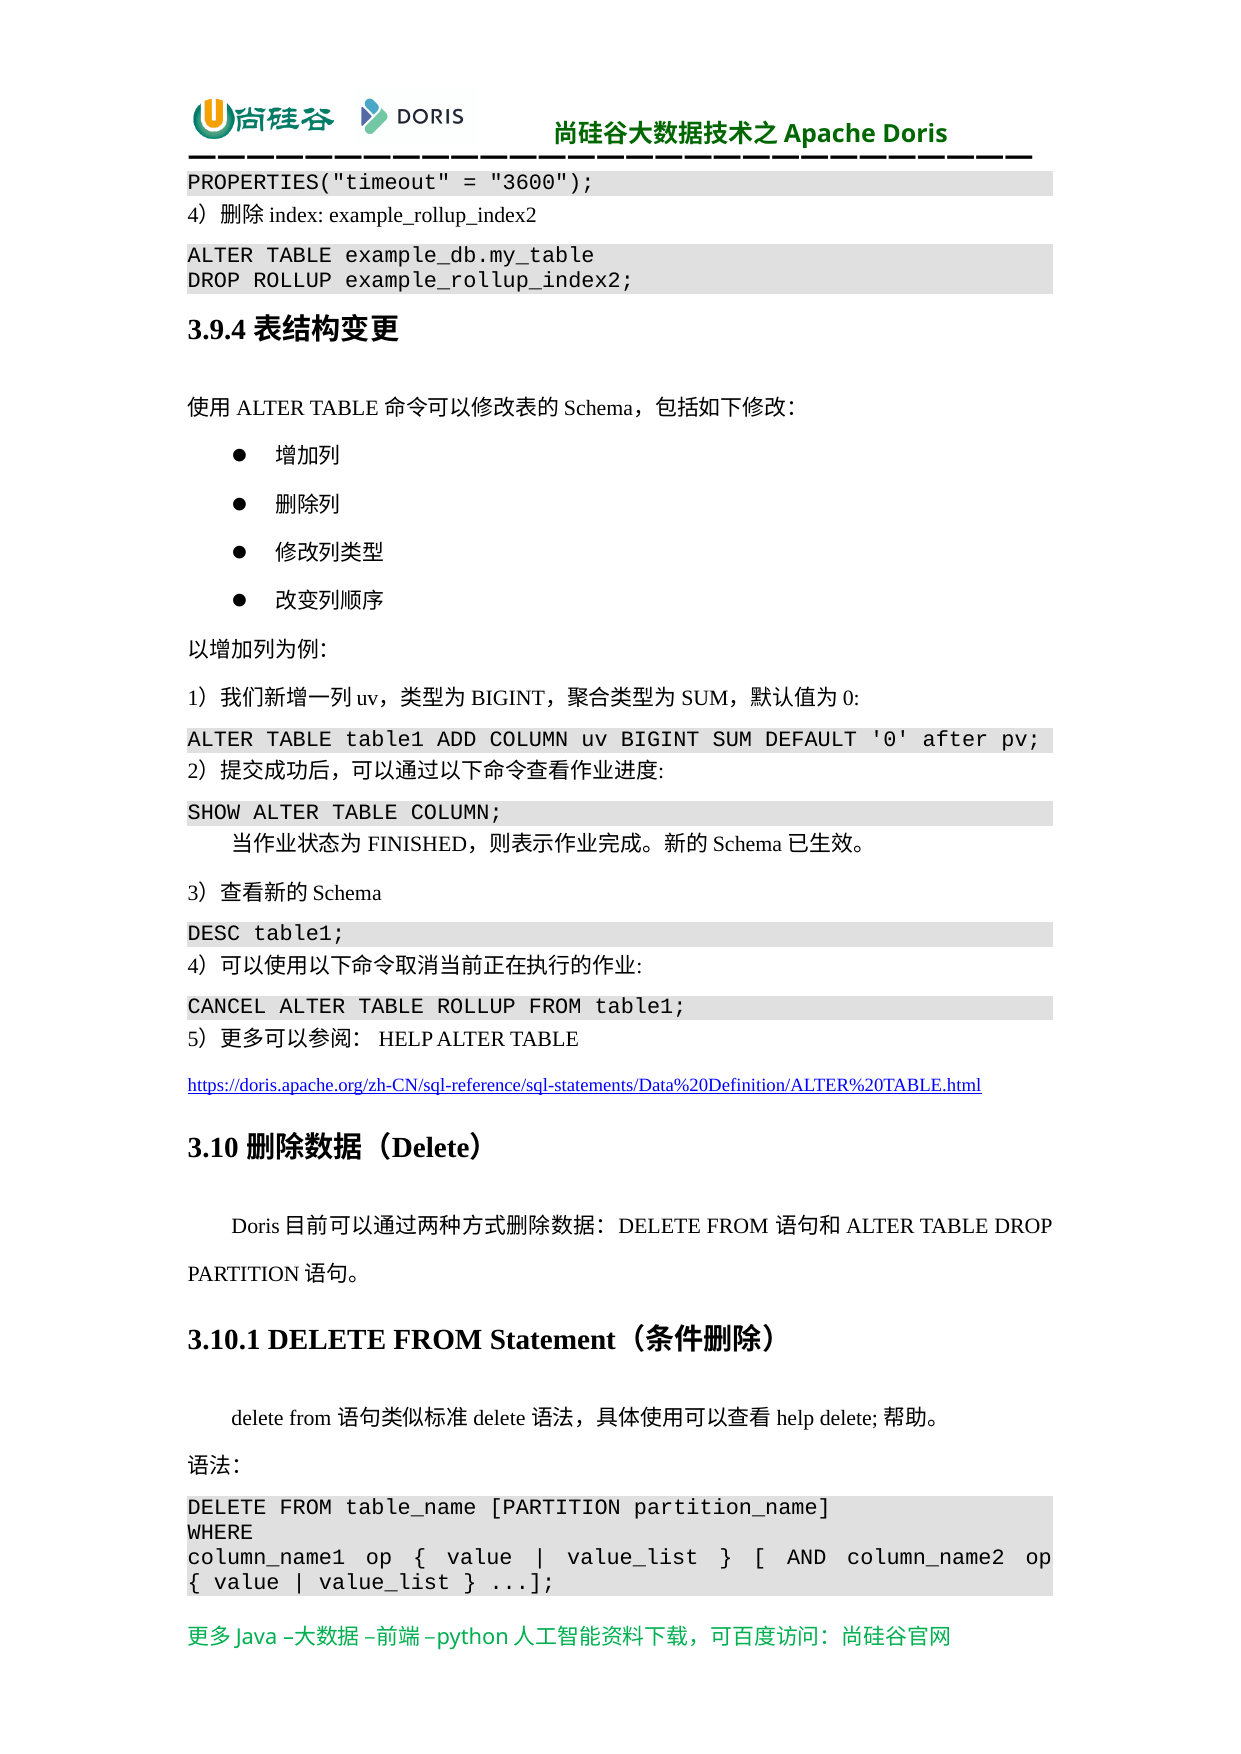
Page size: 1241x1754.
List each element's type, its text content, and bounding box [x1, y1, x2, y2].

text DROP ROLLUP example_rollup_index2; [187, 269, 1053, 294]
subtitle 3.9.4 表结构变更 [187, 294, 1053, 359]
text ALTER TABLE table1 ADD COLUMN uv BIGINT SUM DEFAULT '0' after pv; [187, 728, 1053, 753]
text 语法： [187, 1448, 1053, 1481]
text CANCEL ALTER TABLE ROLLUP FROM table1; [187, 996, 1053, 1020]
text 2）提交成功后，可以通过以下命令查看作业进度: [187, 753, 1053, 785]
list 修改列类型 [231, 534, 1053, 567]
text 4）可以使用以下命令取消当前正在执行的作业: [187, 947, 1053, 980]
text 4）删除 index: example_rollup_index2 [187, 196, 1053, 229]
picture [353, 88, 477, 143]
text Doris目前可以通过两种方式删除数据：DELETE FROM 语句和ALTER TABLE DROP PARTITION语句。 [187, 1207, 1053, 1288]
list 增加列 [231, 438, 1053, 470]
text 以增加列为例： [187, 631, 1053, 664]
text 使用 ALTER TABLE 命令可以修改表的 Schema，包括如下修改： [187, 389, 1053, 422]
subtitle 3.10 删除数据（Delete） [187, 1112, 1053, 1177]
text SHOW ALTER TABLE COLUMN; [187, 801, 1053, 826]
text DESC table1; [187, 922, 1053, 947]
text 1）我们新增一列 uv，类型为 BIGINT，聚合类型为 SUM，默认值为 0: [187, 679, 1053, 712]
list 删除列 [231, 486, 1053, 519]
text 5）更多可以参阅： HELP ALTER TABLE [187, 1020, 1053, 1053]
text delete from 语句类似标准 delete 语法，具体使用可以查看 help delete; 帮助。 [187, 1400, 1053, 1432]
text ALTER TABLE example_db.my_table [187, 244, 1053, 269]
text DELETE FROM table_name [PARTITION partition_name] [187, 1496, 1053, 1521]
text column_name1 op { value | value_list } [ AND column_name2 op { value | value_list } ...]; [187, 1546, 1053, 1596]
text 3）查看新的Schema [187, 874, 1053, 907]
subtitle 3.10.1 DELETE FROM Statement（条件删除） [187, 1304, 1053, 1369]
text https://doris.apache.org/zh-CN/sql-reference/sql-statements/Data%20Definition/ALTER%20TABLE.html [187, 1069, 1053, 1101]
text WHERE [187, 1521, 1053, 1546]
picture [187, 94, 338, 143]
list 改变列顺序 [231, 583, 1053, 615]
text PROPERTIES("timeout" = "3600"); [187, 171, 1053, 196]
text 当作业状态为 FINISHED，则表示作业完成。新的 Schema 已生效。 [187, 826, 1053, 858]
